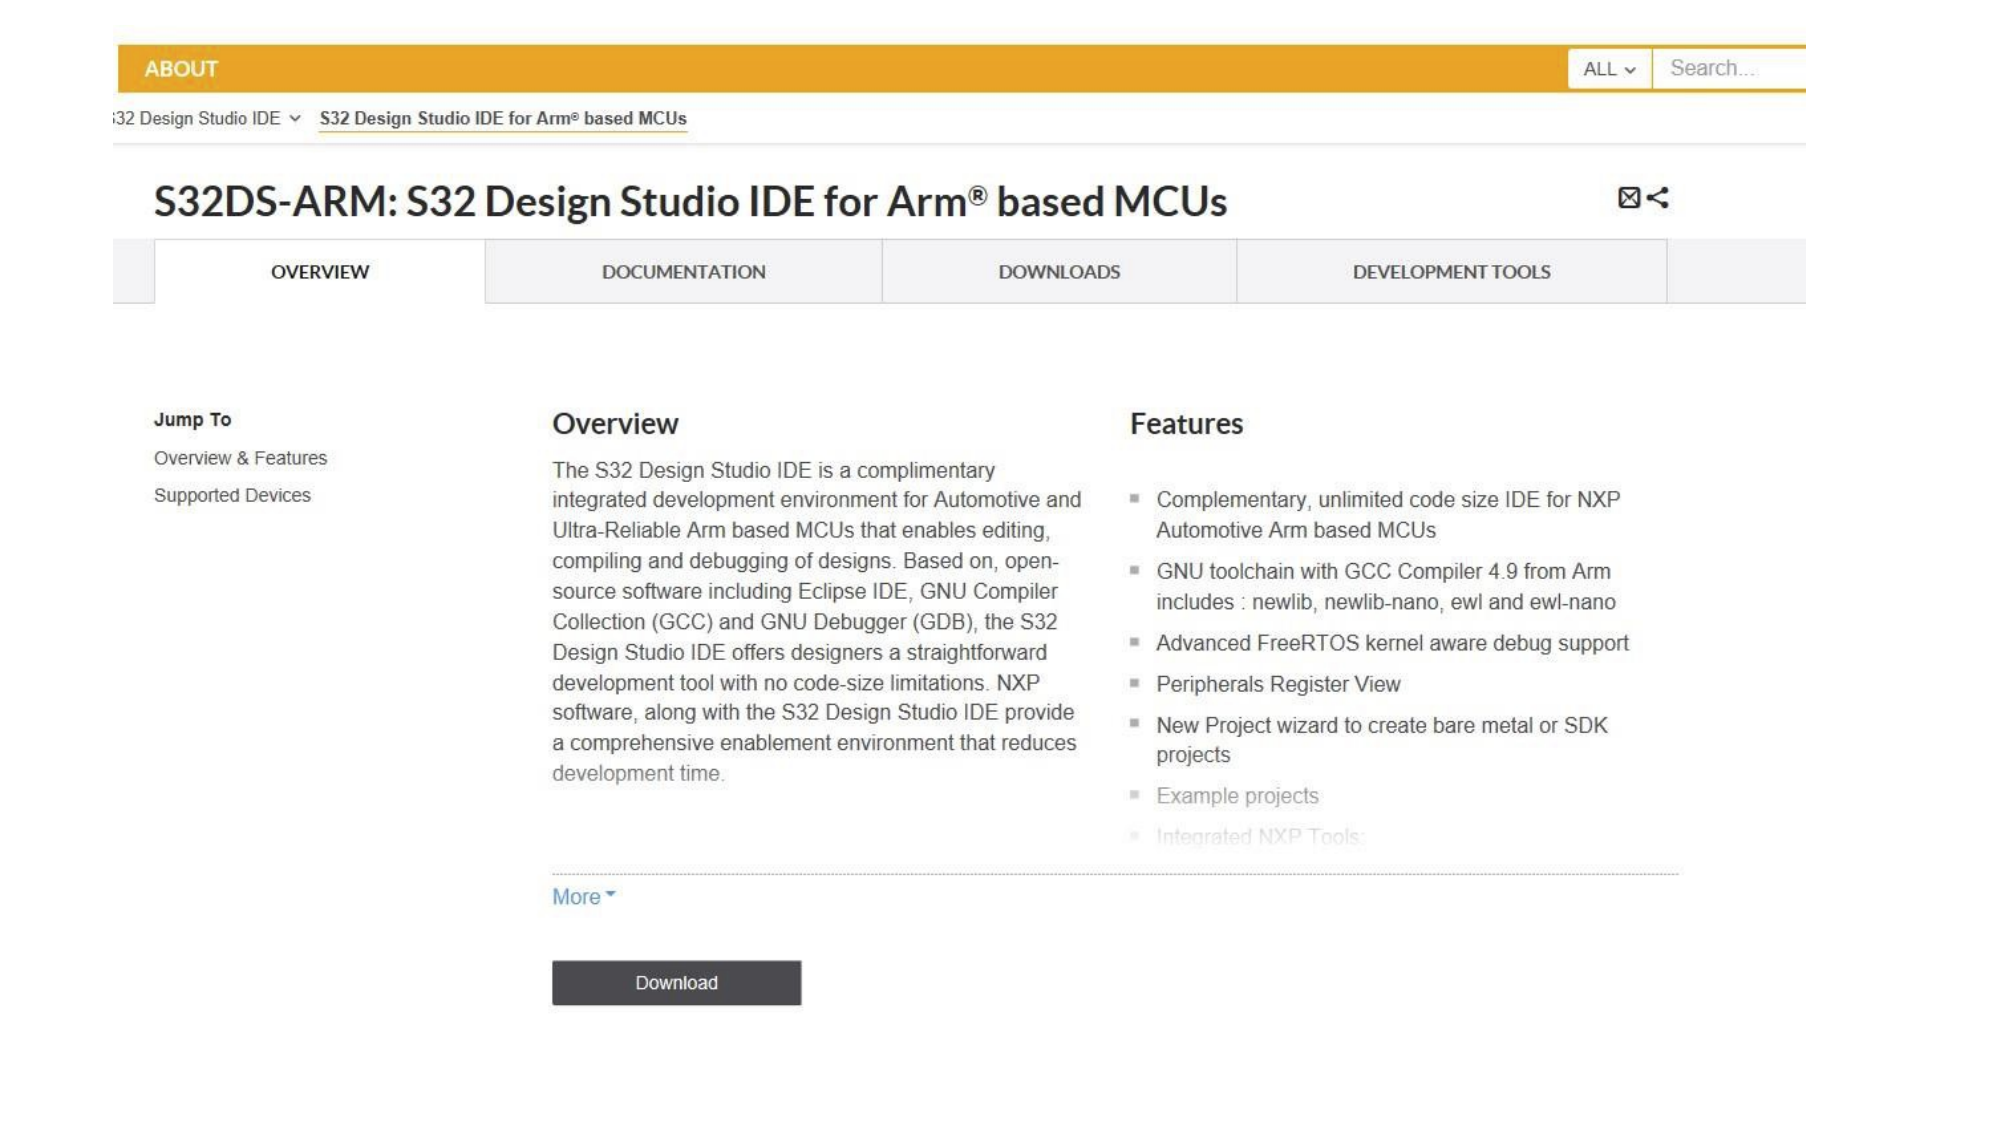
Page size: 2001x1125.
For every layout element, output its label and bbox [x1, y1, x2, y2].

picture [113, 25, 1806, 1028]
